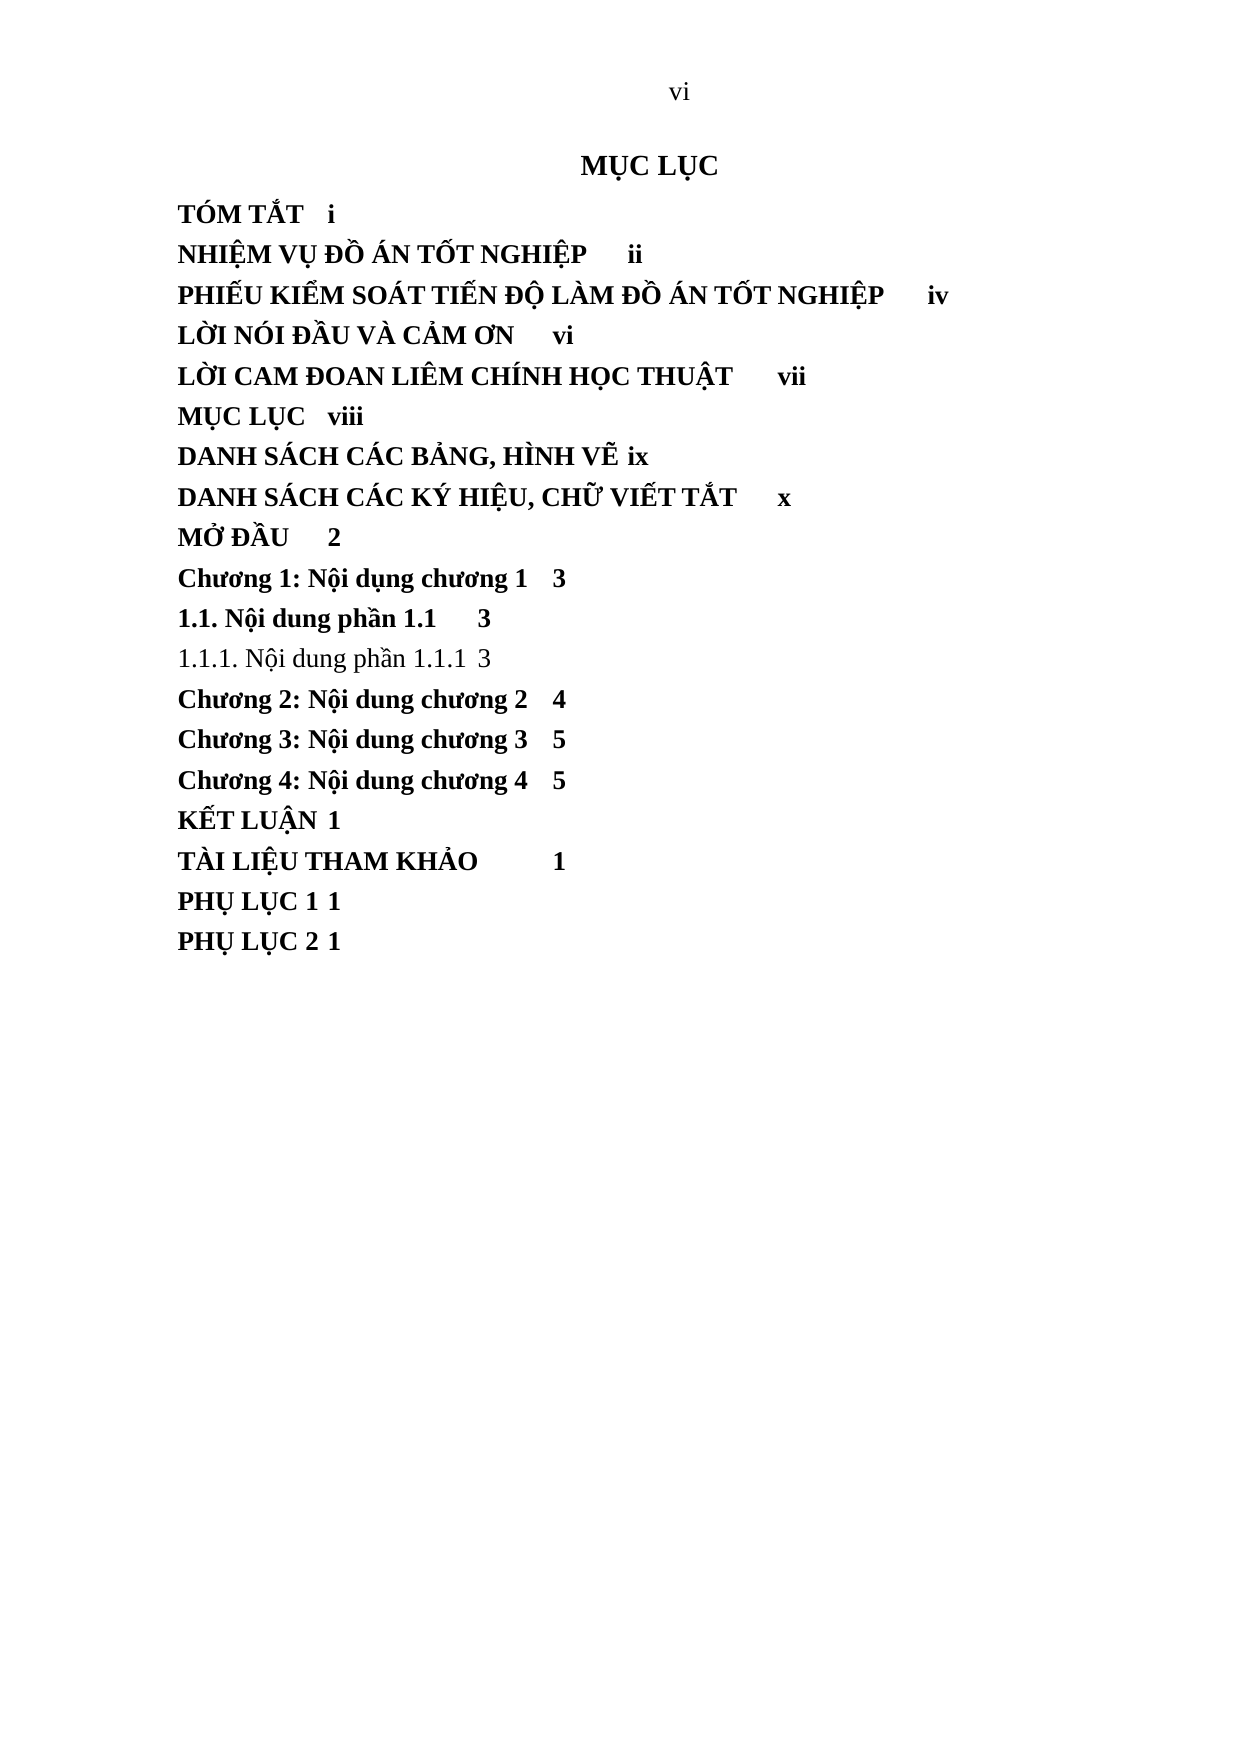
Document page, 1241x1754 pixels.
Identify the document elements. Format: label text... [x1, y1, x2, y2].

text LỜI NÓI ĐẦU VÀ CẢM ƠN vi [177, 319, 1122, 350]
text MỞ ĐẦU 2 [177, 521, 1122, 552]
text NHIỆM VỤ ĐỒ ÁN TỐT NGHIỆP ii [177, 238, 1122, 269]
text 1.1.1. Nội dung phần 1.1.1 3 [177, 642, 1122, 674]
text TÓM TẮT i [177, 198, 1122, 229]
text PHIẾU KIỂM SOÁT TIẾN ĐỘ LÀM ĐỒ ÁN TỐT NGHIỆP iv [177, 279, 1122, 310]
text KẾT LUẬN 1 [177, 804, 1122, 835]
text DANH SÁCH CÁC BẢNG, HÌNH VẼ ix [177, 440, 1122, 472]
text Chương 3: Nội dung chương 3 5 [177, 723, 1122, 754]
text PHỤ LỤC 1 1 [177, 885, 1122, 916]
text MỤC LỤC viii [177, 400, 1122, 431]
text PHỤ LỤC 2 1 [177, 925, 1122, 957]
text Chương 2: Nội dung chương 2 4 [177, 683, 1122, 714]
text Chương 4: Nội dung chương 4 5 [177, 764, 1122, 795]
text 1.1. Nội dung phần 1.1 3 [177, 602, 1122, 633]
text DANH SÁCH CÁC KÝ HIỆU, CHỮ VIẾT TẮT x [177, 481, 1122, 512]
text MỤC LỤC [177, 148, 1122, 181]
text TÀI LIỆU THAM KHẢO 1 [177, 844, 1122, 876]
text LỜI CAM ĐOAN LIÊM CHÍNH HỌC THUẬT vii [177, 359, 1122, 391]
text Chương 1: Nội dụng chương 1 3 [177, 562, 1122, 593]
